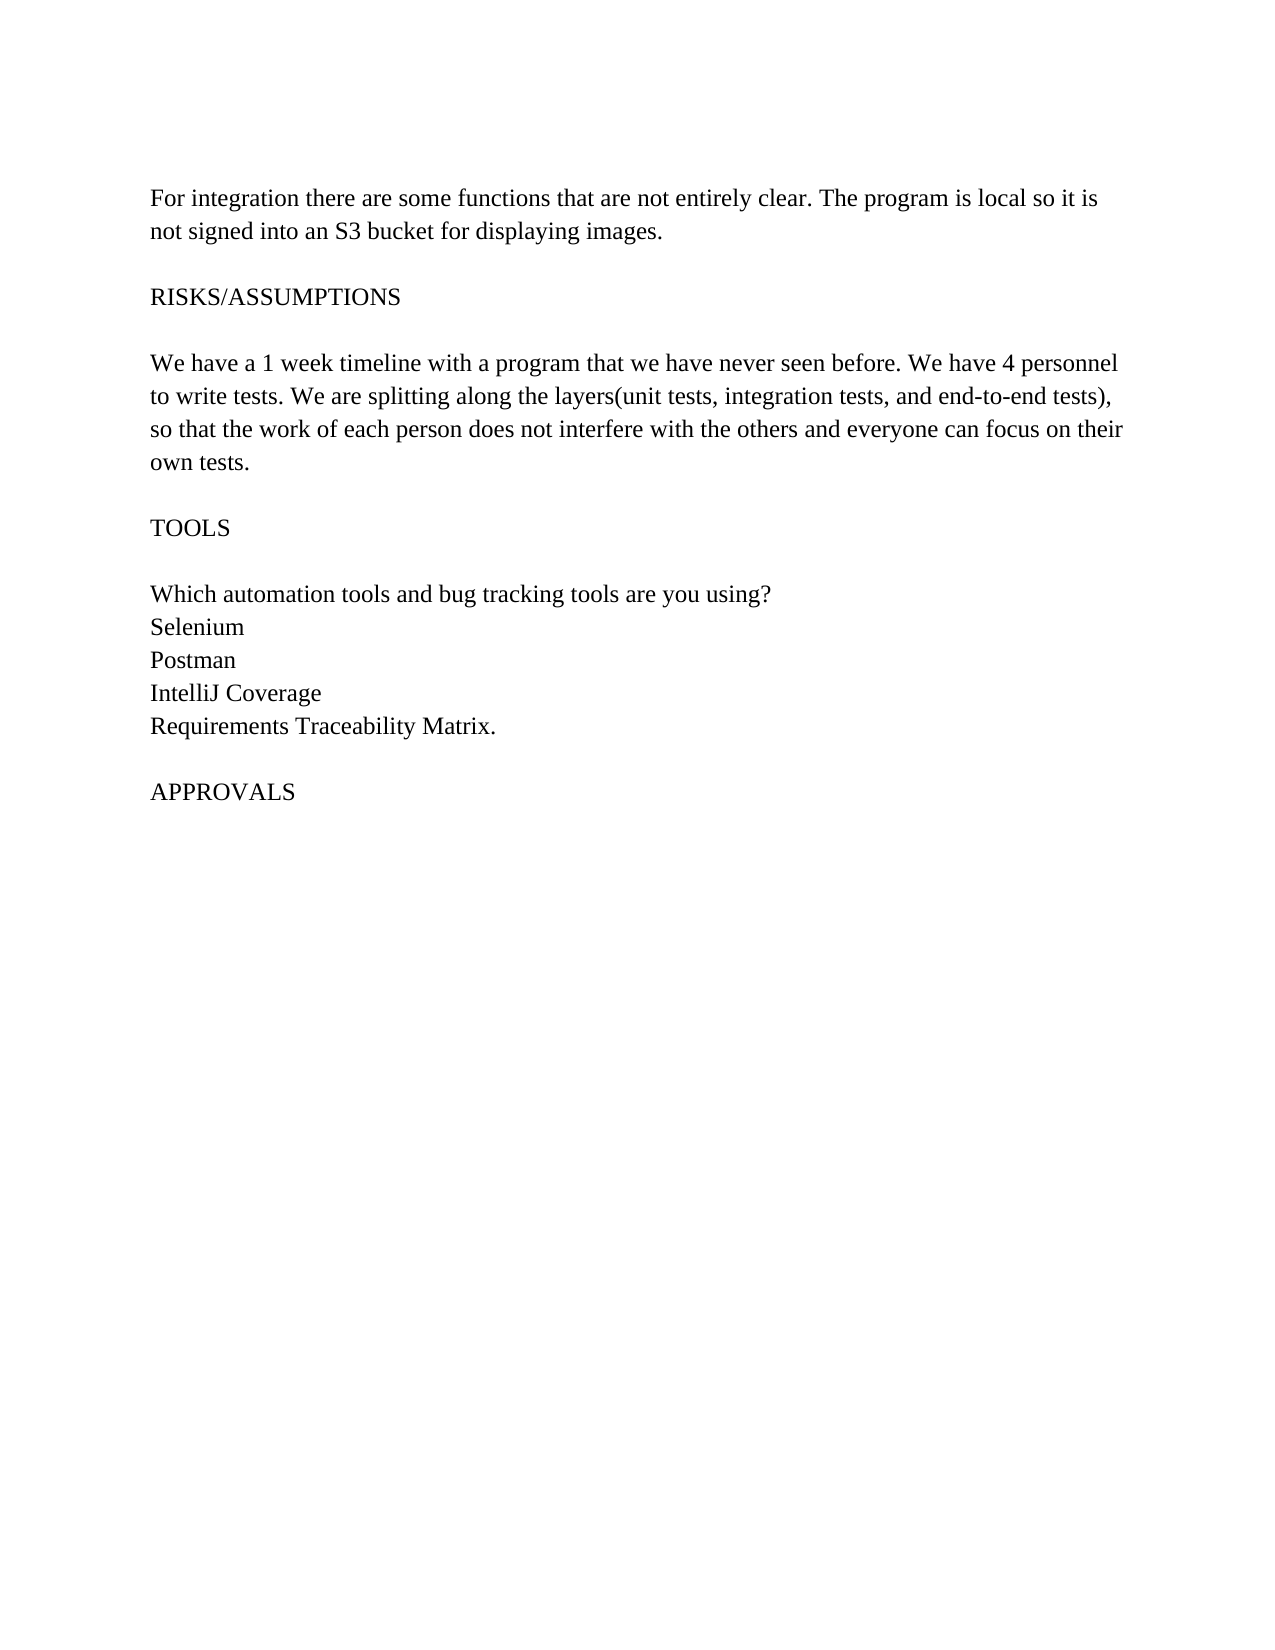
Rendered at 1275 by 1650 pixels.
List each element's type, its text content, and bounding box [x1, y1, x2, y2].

text Postman [150, 645, 1125, 674]
text We have a 1 week timeline with a program that we have never seen before. We have 4 personnel to write tests. We are splitting along the layers(unit tests, integration tests, and end-to-end tests), so that the work of each person does not interfere with the others and everyone can focus on their own tests. [150, 348, 1125, 476]
text APPROVALS [150, 777, 1125, 806]
text TOOLS [150, 513, 1125, 542]
text Requirements Traceability Matrix. [150, 711, 1125, 740]
text RISKS/ASSUMPTIONS [150, 282, 1125, 311]
text For integration there are some functions that are not entirely clear. The program is local so it is not signed into an S3 bucket for displaying images. [150, 183, 1125, 245]
text Selenium [150, 612, 1125, 641]
text Which automation tools and bug tracking tools are you using? [150, 579, 1125, 608]
text IntelliJ Coverage [150, 678, 1125, 707]
